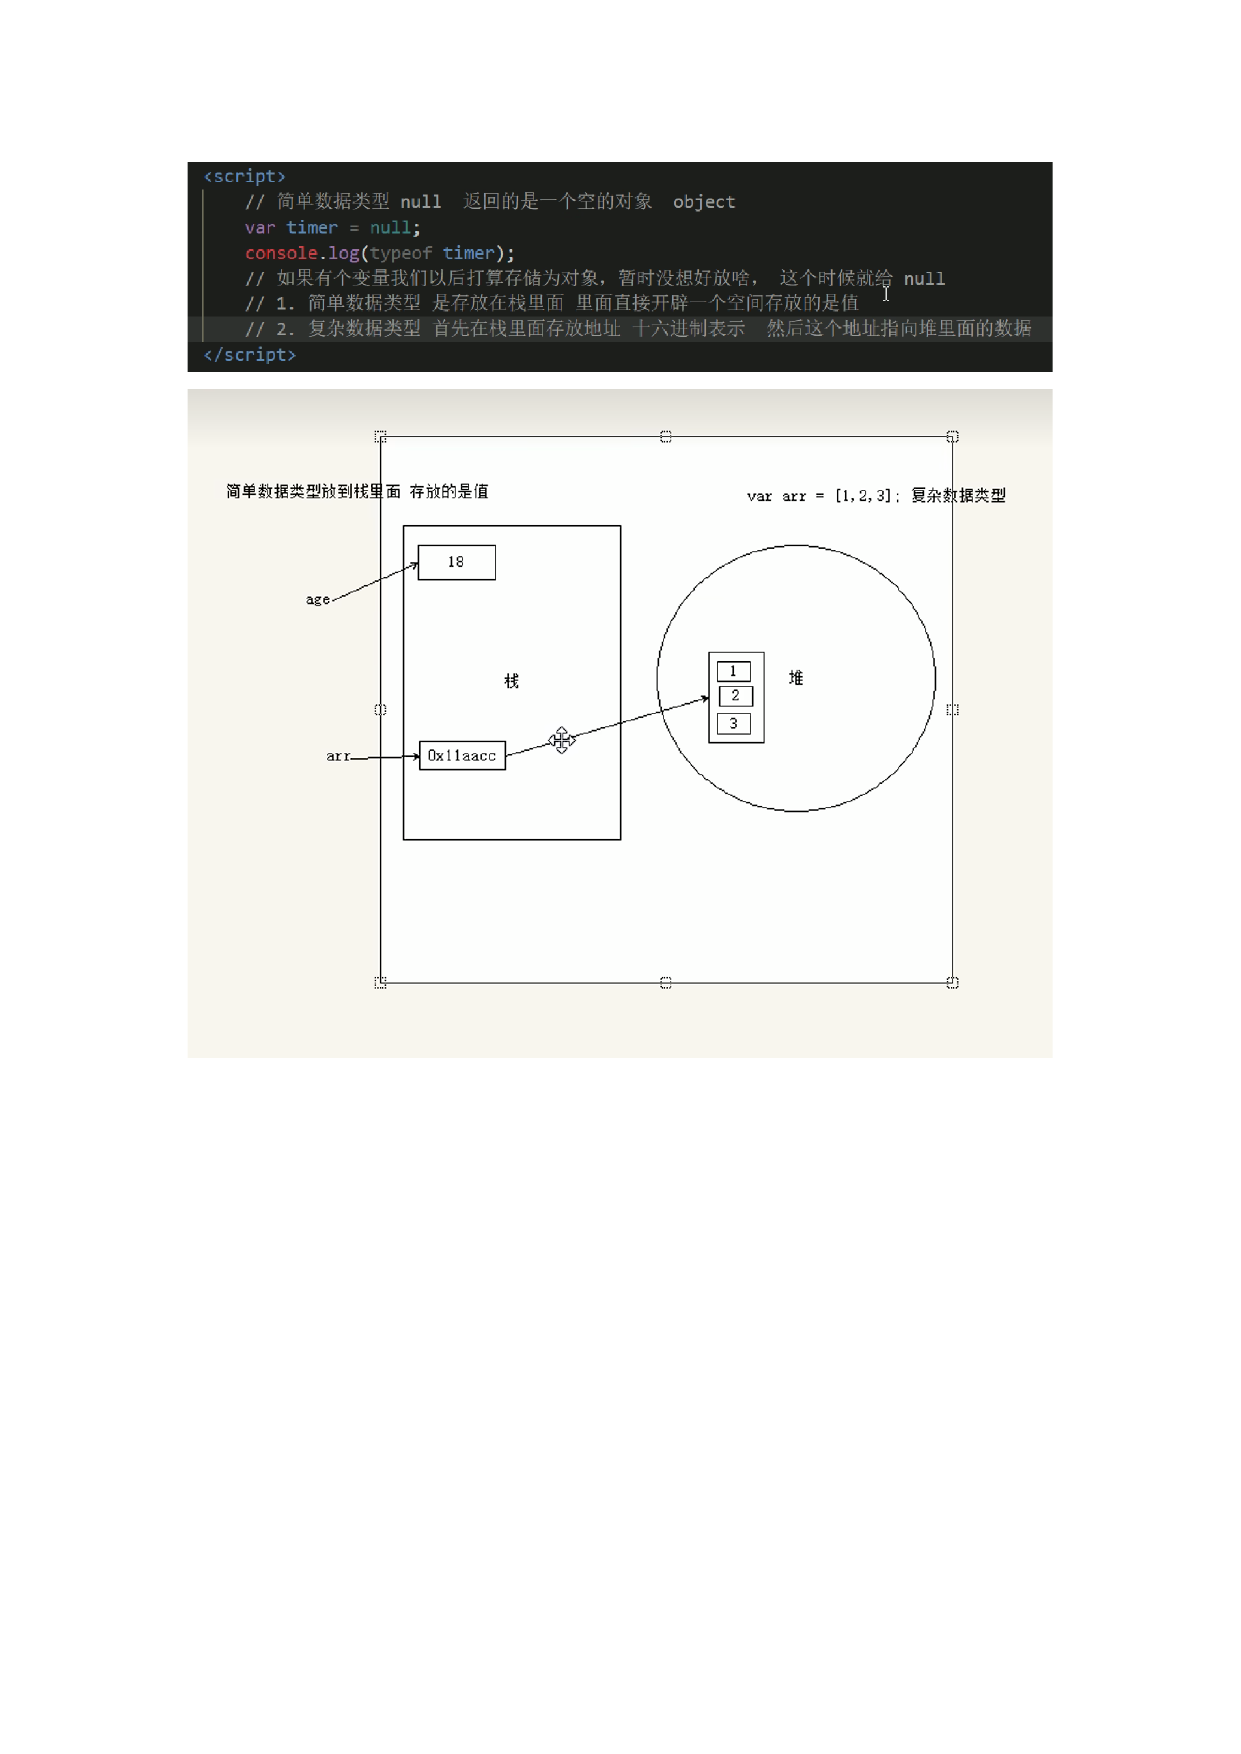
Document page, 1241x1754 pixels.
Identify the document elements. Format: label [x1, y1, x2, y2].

picture [187, 389, 1053, 1058]
picture [187, 162, 1053, 372]
